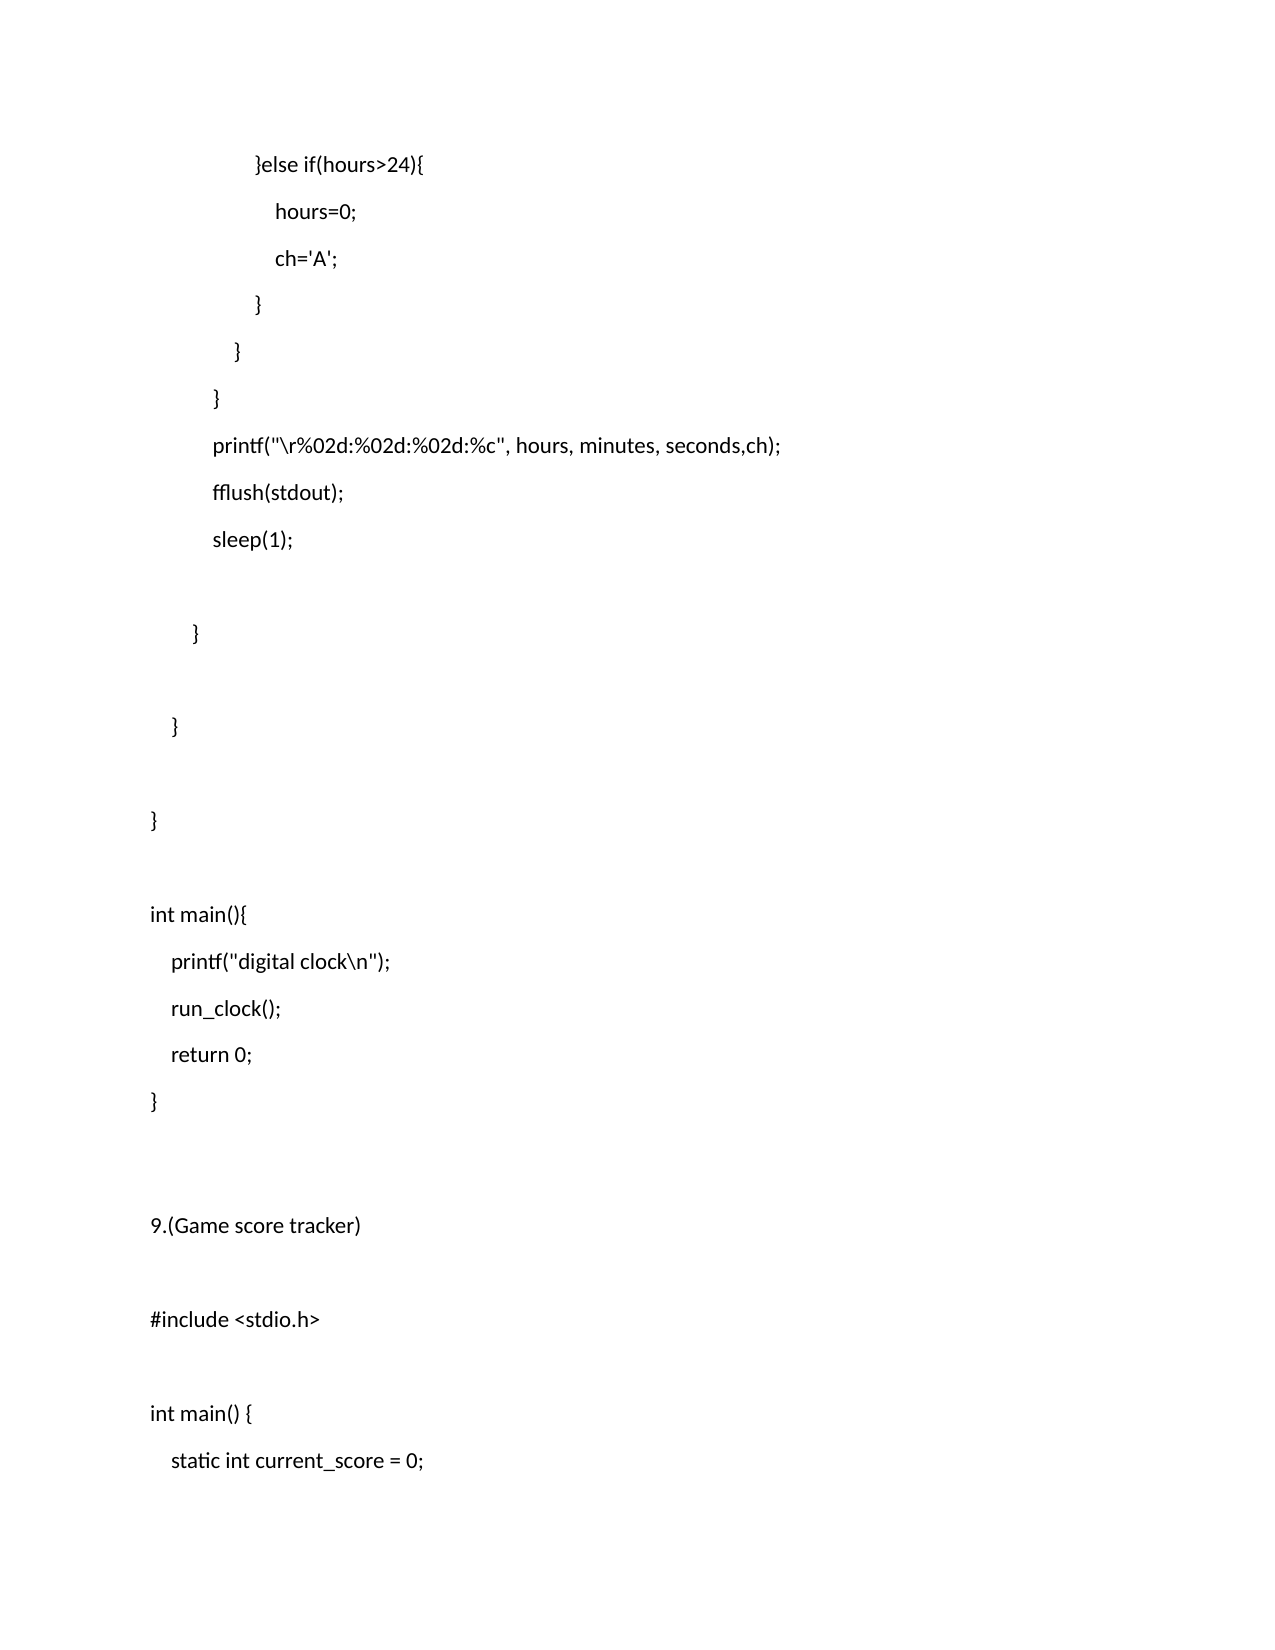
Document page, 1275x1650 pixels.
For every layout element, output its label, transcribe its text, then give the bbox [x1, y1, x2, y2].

text } [150, 806, 1125, 834]
text printf("digital clock\n"); [150, 947, 1125, 975]
text } [150, 384, 1125, 412]
text 9.(Game score tracker) [150, 1211, 1125, 1239]
text return 0; [150, 1041, 1125, 1069]
text }else if(hours>24){ [150, 150, 1125, 178]
text } [150, 712, 1125, 741]
text sleep(1); [150, 525, 1125, 553]
text fflush(stdout); [150, 478, 1125, 506]
text hours=0; [150, 197, 1125, 225]
text static int current_score = 0; [150, 1446, 1125, 1474]
text int main(){ [150, 900, 1125, 928]
text } [150, 337, 1125, 366]
text } [150, 1087, 1125, 1116]
text } [150, 291, 1125, 319]
text ch='A'; [150, 244, 1125, 272]
text run_clock(); [150, 994, 1125, 1022]
text int main() { [150, 1399, 1125, 1427]
text printf("\r%02d:%02d:%02d:%c", hours, minutes, seconds,ch); [150, 431, 1125, 459]
text } [150, 619, 1125, 647]
text #include <stdio.h> [150, 1305, 1125, 1333]
